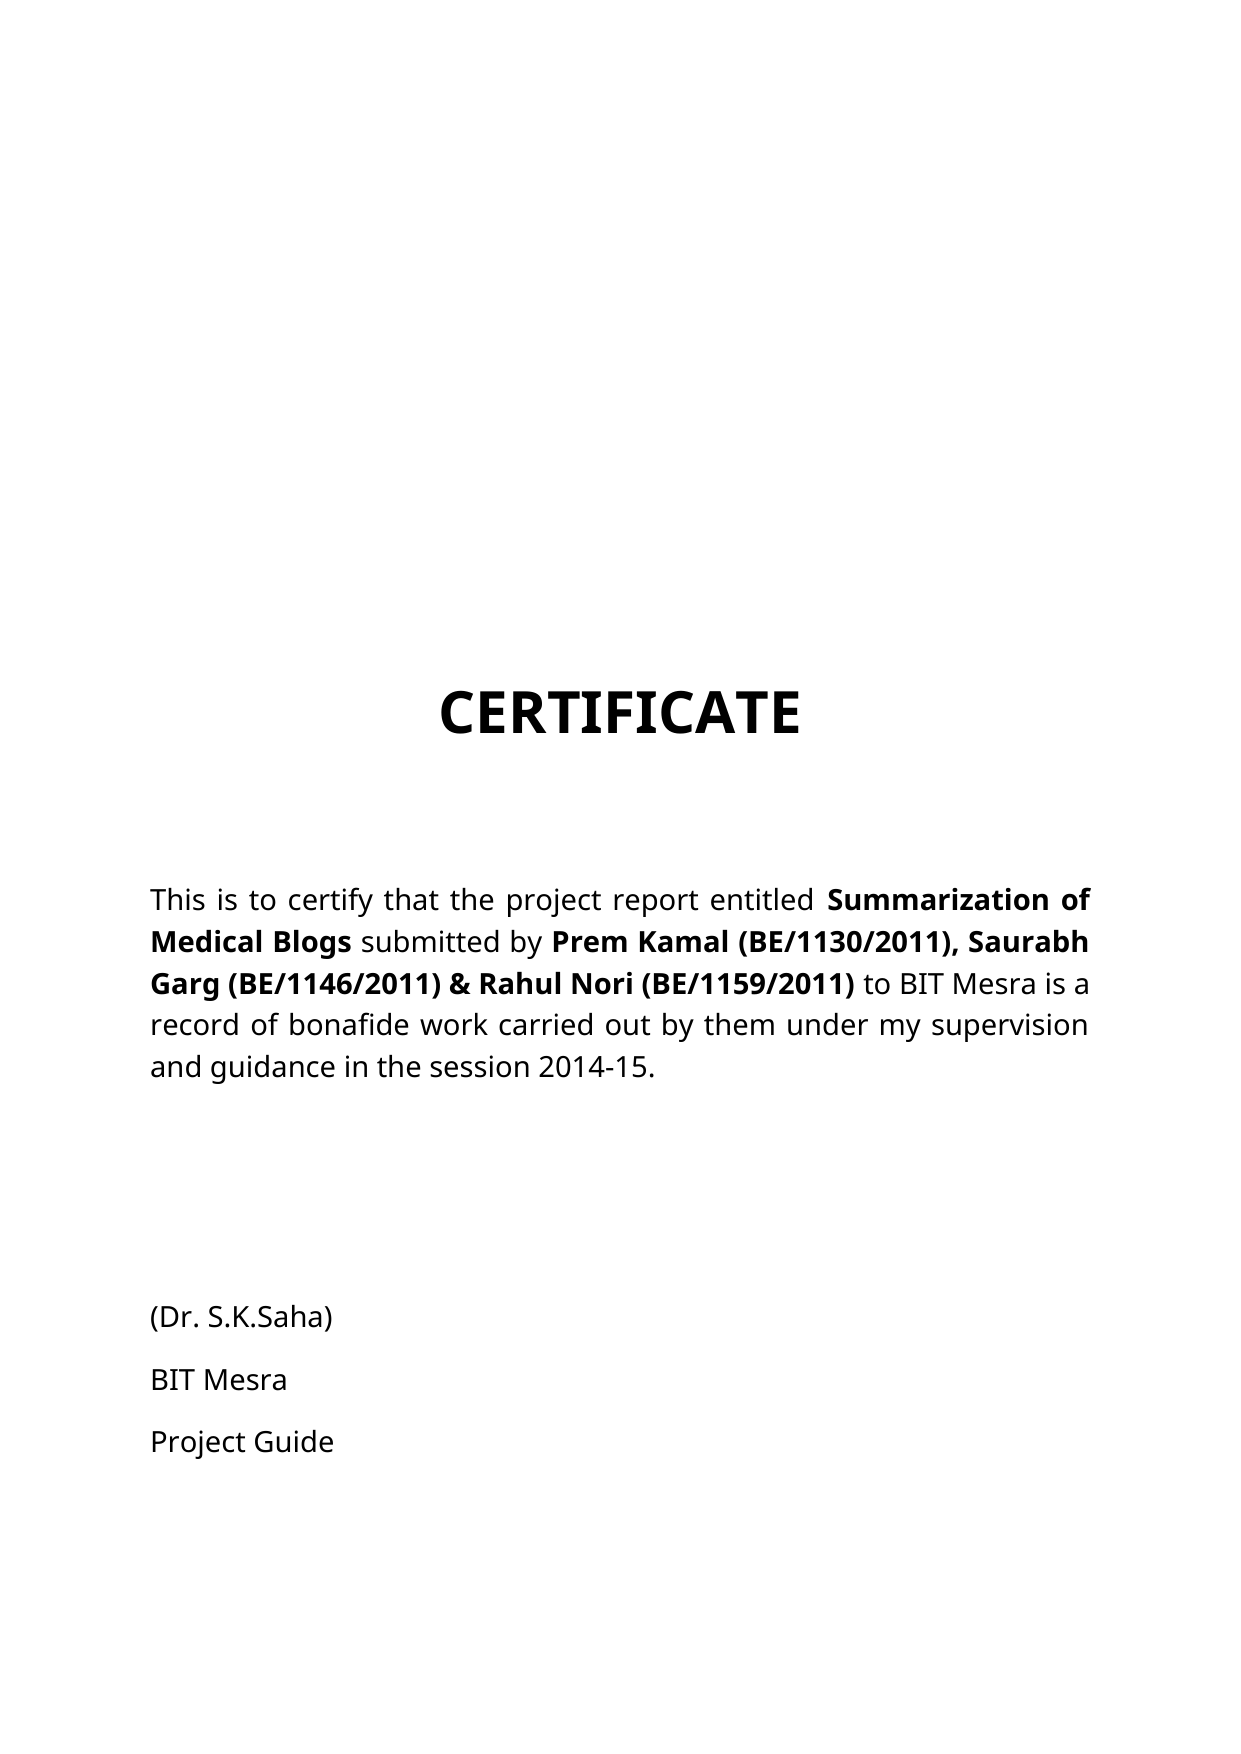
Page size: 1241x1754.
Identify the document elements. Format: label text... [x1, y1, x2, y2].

text CERTIFICATE [150, 671, 1090, 751]
text BIT Mesra [150, 1359, 1090, 1398]
text This is to certify that the project report entitled Summarization of Medical Blogs submitted by Prem Kamal (BE/1130/2011), Saurabh Garg (BE/1146/2011) & Rahul Nori (BE/1159/2011) to BIT Mesra is a record of bonafide work carried out by them under my supervision and guidance in the session 2014-15. [150, 879, 1090, 1086]
text Project Guide [150, 1421, 1090, 1461]
text (Dr. S.K.Saha) [150, 1296, 1090, 1336]
